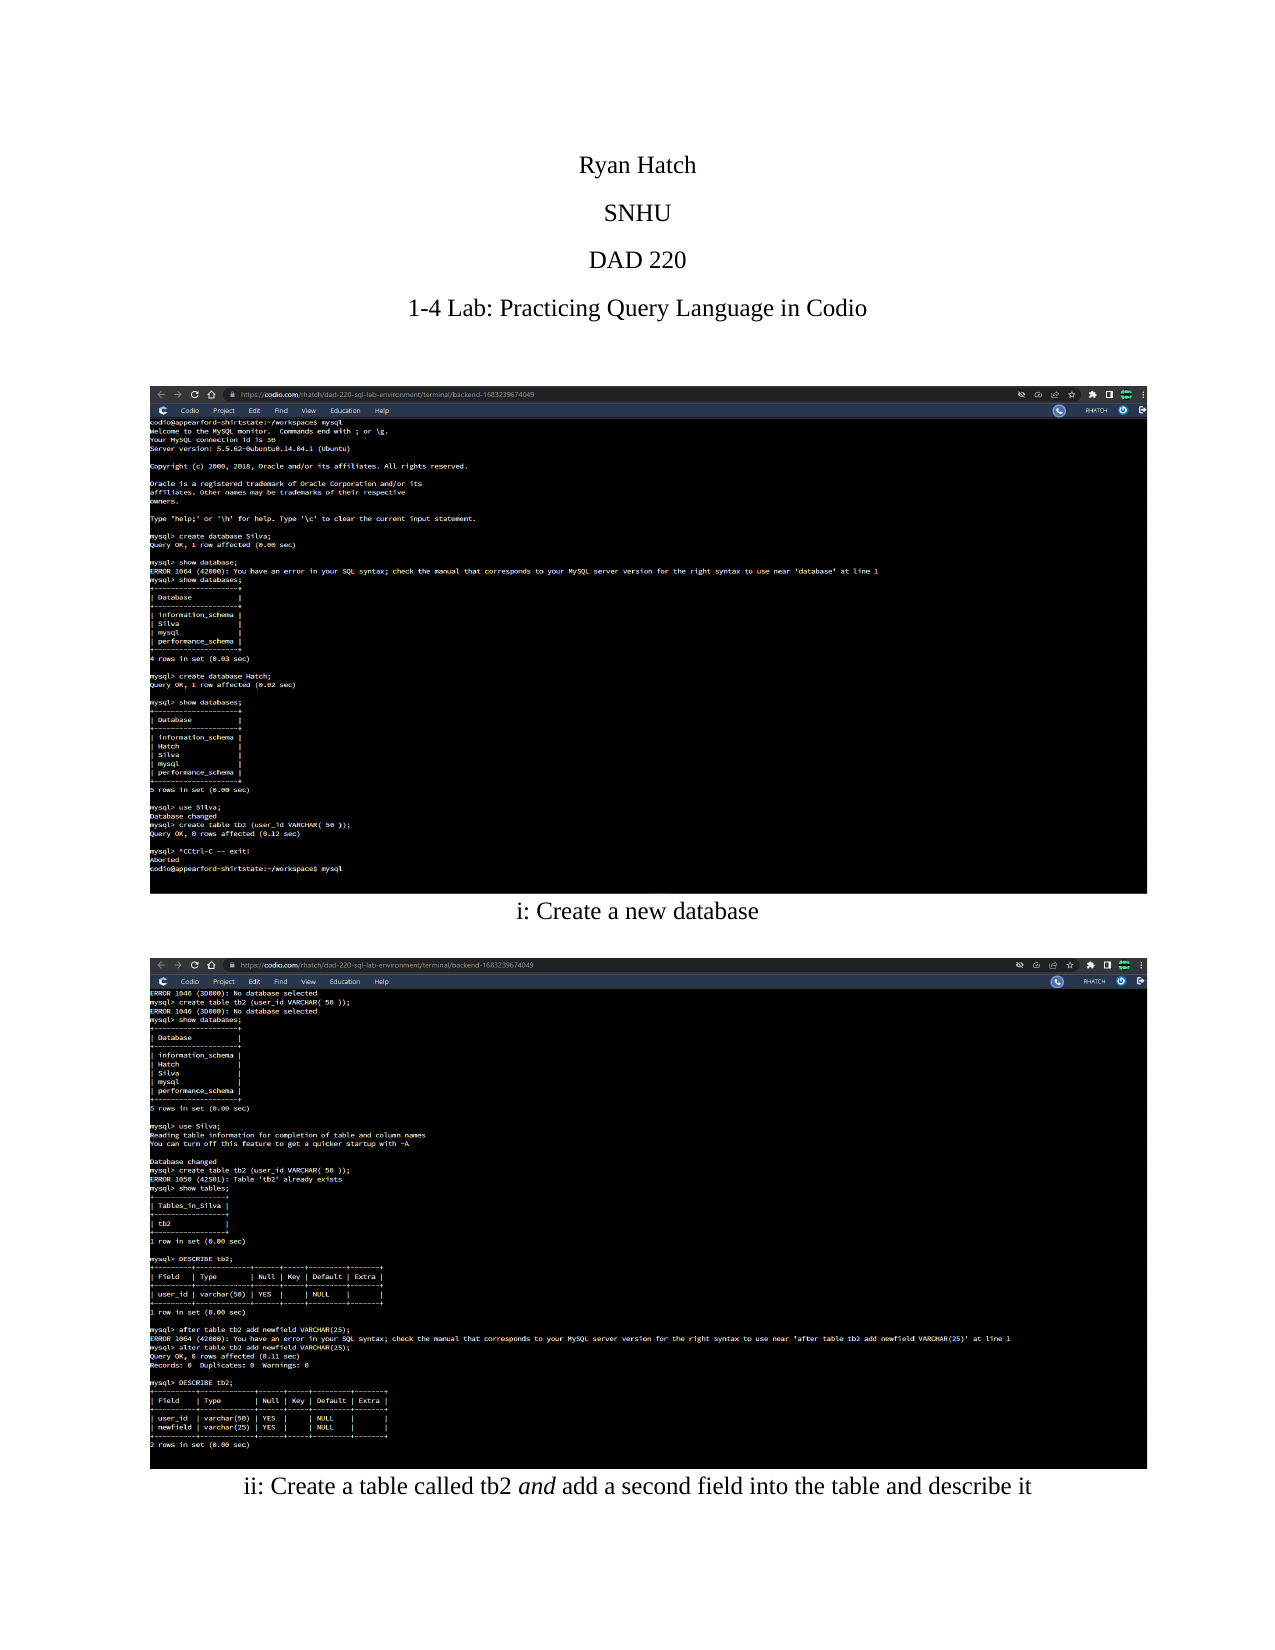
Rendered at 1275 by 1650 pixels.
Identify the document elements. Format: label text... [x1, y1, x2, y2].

text 1-4 Lab: Practicing Query Language in Codio i: Create a new database ii: Create a table called tb2 and add a second field into the table and describe it [150, 894, 1125, 958]
picture [150, 386, 1148, 894]
picture [150, 958, 1148, 1469]
text DAD 220 [150, 245, 1125, 274]
text 1-4 Lab: Practicing Query Language in Codio i: Create a new database ii: Create a table called tb2 and add a second field into the table and describe it [150, 1469, 1125, 1499]
text SNHU [150, 198, 1125, 226]
text Ryan Hatch [150, 150, 1125, 179]
text 1-4 Lab: Practicing Query Language in Codio i: Create a new database ii: Create a table called tb2 and add a second field into the table and describe it [150, 293, 1125, 386]
